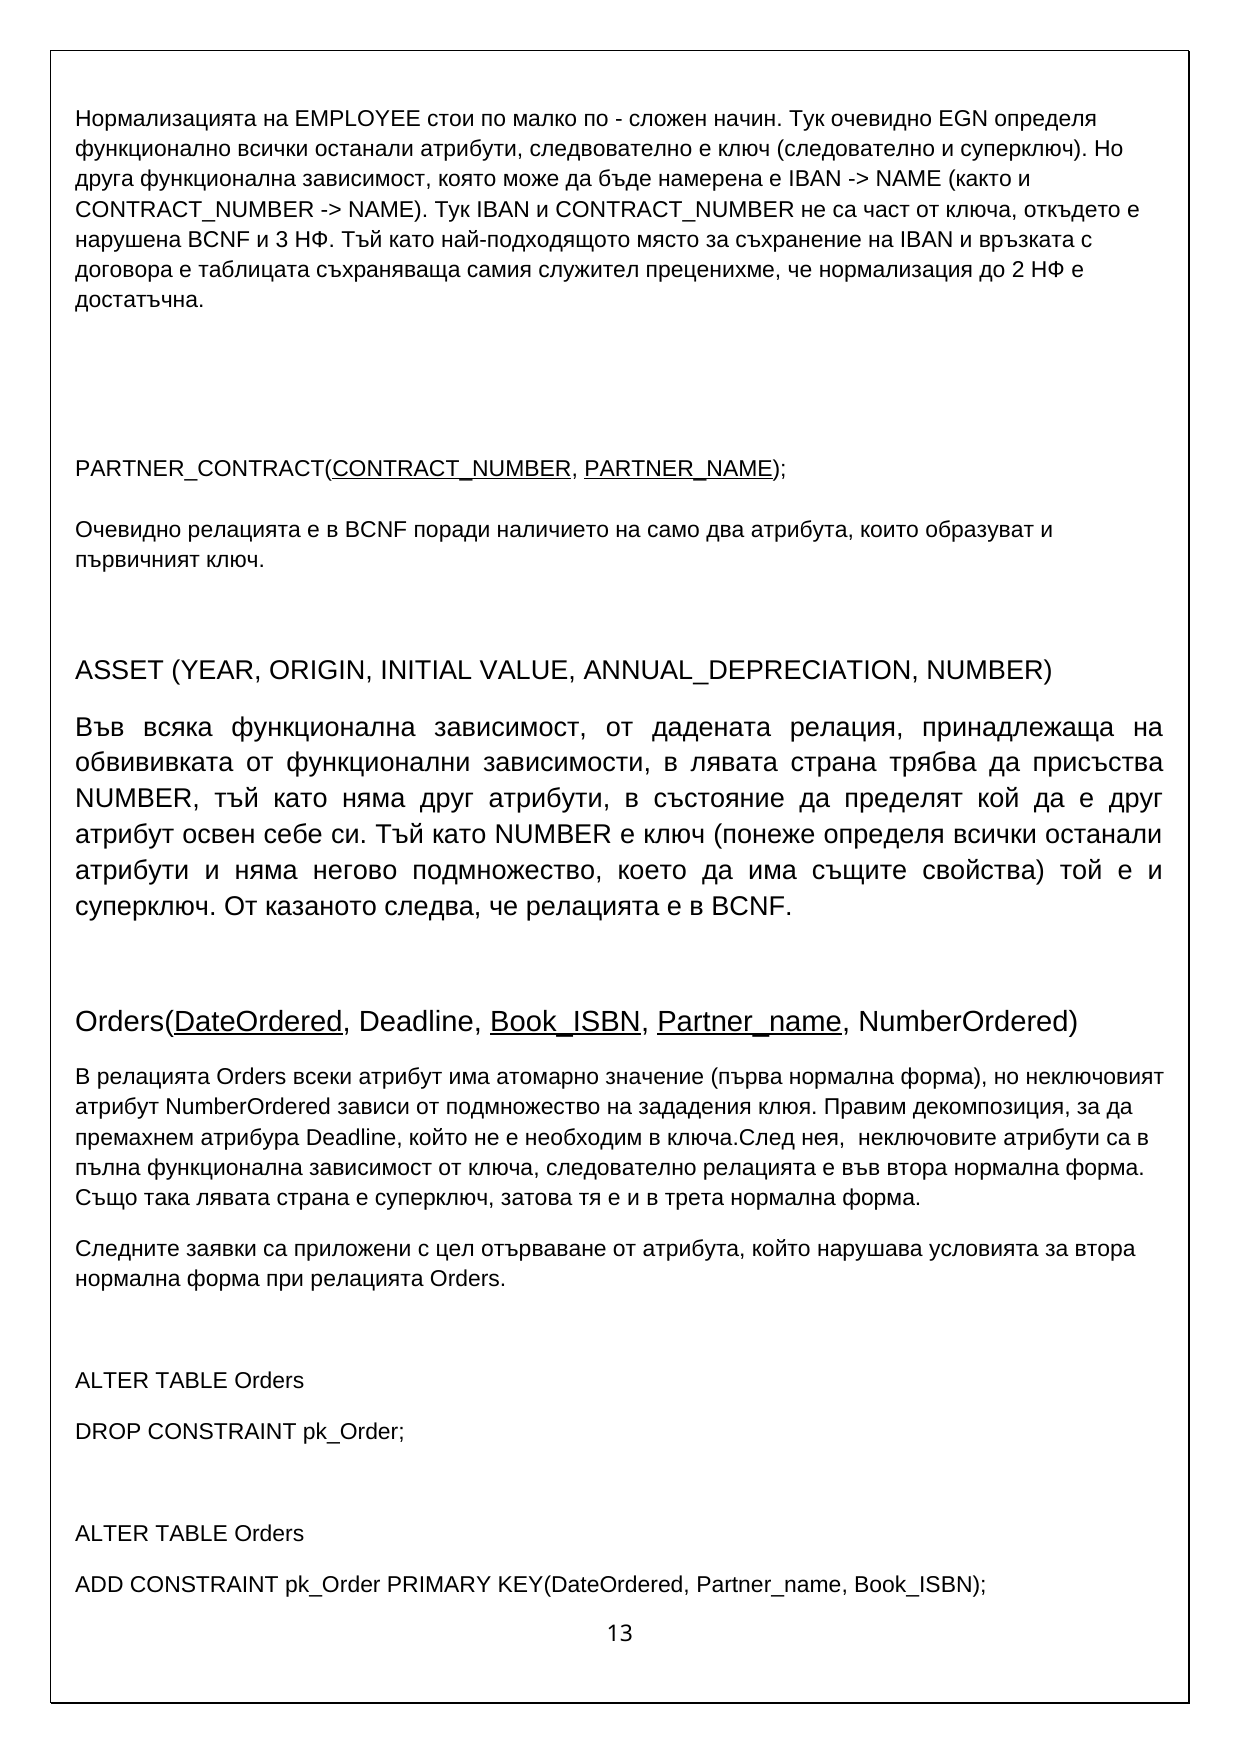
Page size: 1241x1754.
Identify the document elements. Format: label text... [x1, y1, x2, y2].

text ADD CONSTRAINT pk_Order PRIMARY KEY(DateOrdered, Partner_name, Book_ISBN); [75, 1571, 1164, 1598]
text В релацията Orders всеки атрибут има атомарно значение (първа нормална форма), но неключовият атрибут NumberOrdered зависи от подмножество на зададения клюя. Правим декомпозиция, за да премахнем атрибура Deadline, който не е необходим в ключа.След нея, неключовите атрибути са в пълна функционална зависимост от ключа, следователно релацията е във втора нормална форма. Също така лявата страна е суперключ, затова тя е и в трета нормална форма. [75, 1063, 1164, 1210]
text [75, 105, 1164, 348]
text PARTNER_CONTRACT(CONTRACT_NUMBER, PARTNER_NAME); Очевидно релацията е в BCNF поради наличието на само два атрибута, които образуват и първичният ключ. [75, 425, 1164, 572]
text ASSET (YEAR, ORIGIN, INITIAL VALUE, ANNUAL_DEPRECIATION, NUMBER) [75, 654, 1164, 685]
text Във всяка функционална зависимост, от дадената релация, принадлежаща на обвививката от функционални зависимости, в лявата страна трябва да присъства NUMBER, тъй като няма друг атрибути, в състояние да пределят кой да е друг атрибут освен себе си. Тъй като NUMBER е ключ (понеже определя всички останали атрибути и няма негово подмножество, което да има същите свойства) той е и суперключ. От казаното следва, че релацията е в BCNF. [75, 711, 1164, 921]
text ALTER TABLE Orders [75, 1520, 1164, 1547]
text DROP CONSTRAINT pk_Order; [75, 1418, 1164, 1445]
text Orders(DateOrdered, Deadline, Book_ISBN, Partner_name, NumberOrdered) [75, 1004, 1164, 1037]
text ALTER TABLE Orders [75, 1367, 1164, 1394]
text Следните заявки са приложени с цел отърваване от атрибута, който нарушава условията за втора нормална форма при релацията Orders. [75, 1235, 1164, 1292]
